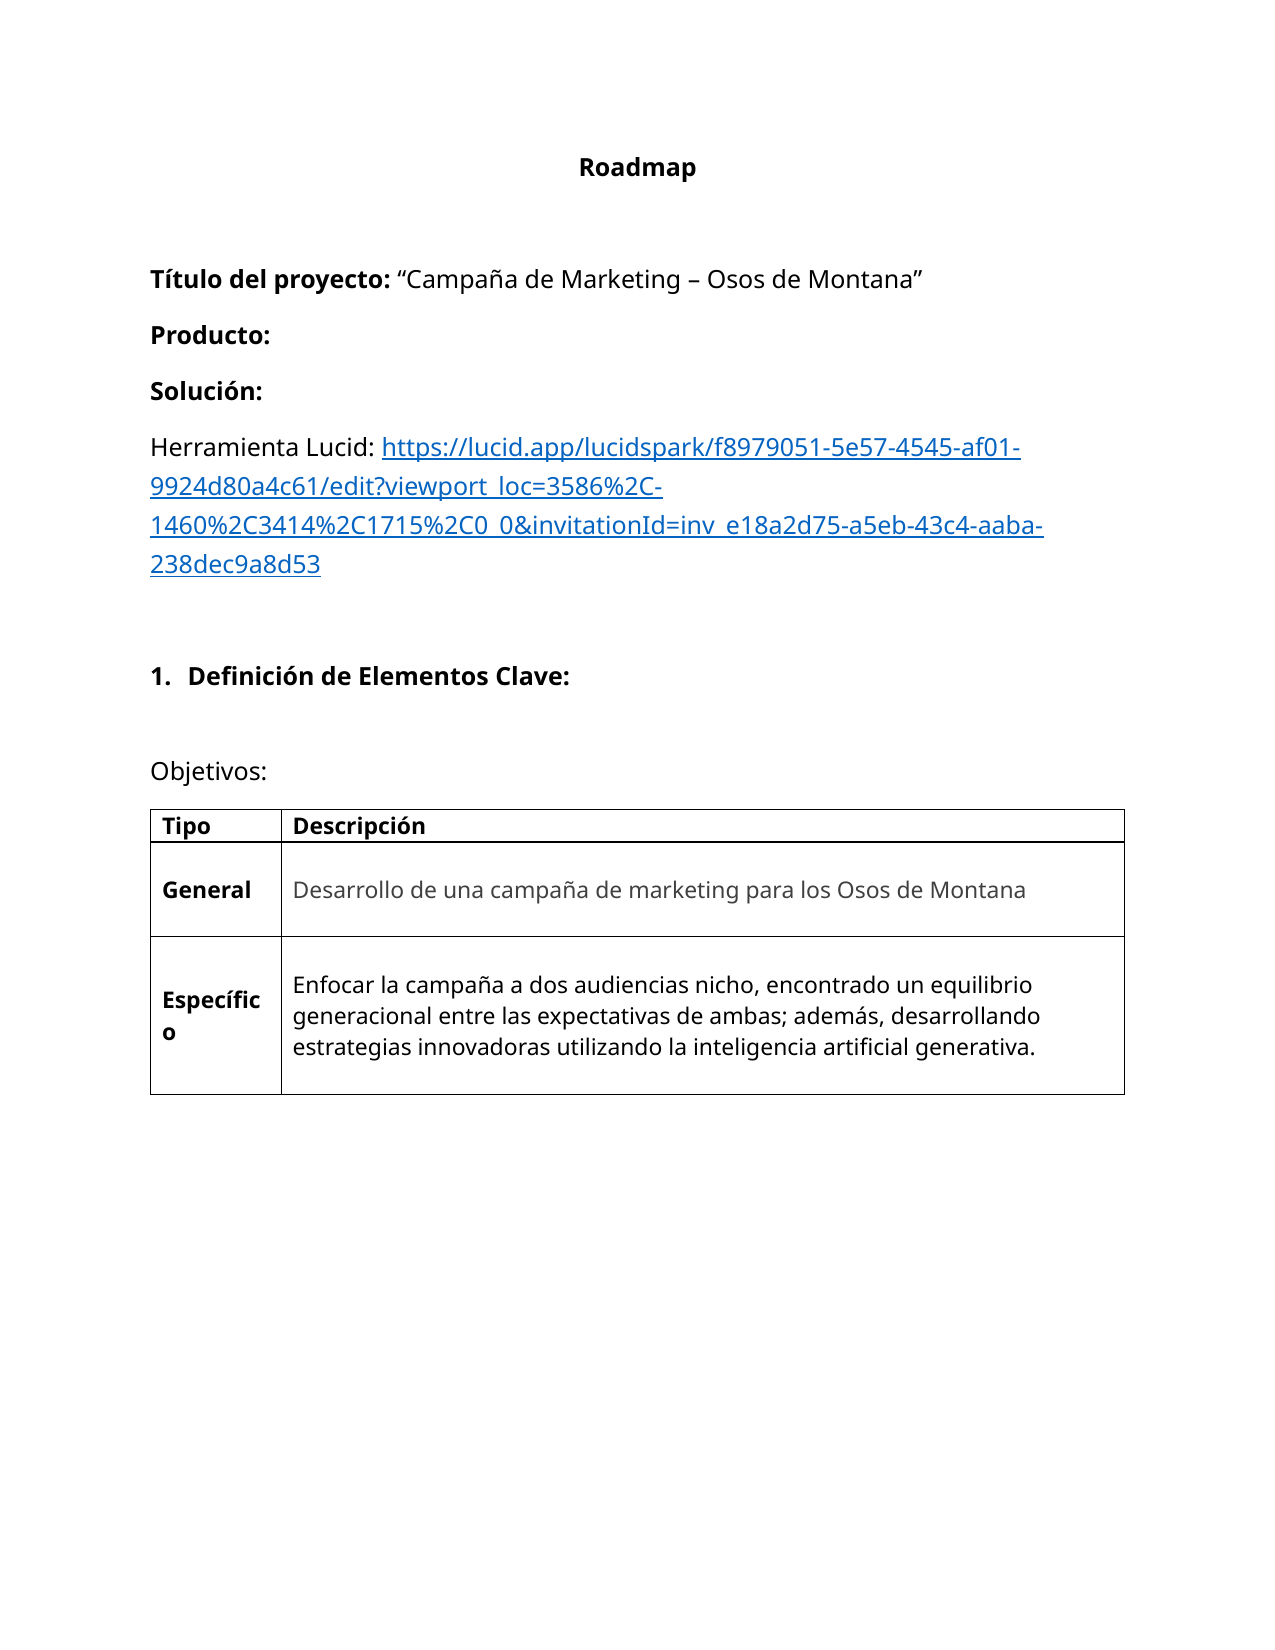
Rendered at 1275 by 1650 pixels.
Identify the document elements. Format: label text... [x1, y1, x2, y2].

table_cell General [151, 843, 281, 936]
table_header Descripción [282, 810, 1124, 841]
table_header Tipo [151, 810, 281, 841]
text Producto: [150, 317, 1125, 352]
text Título del proyecto: “Campaña de Marketing – Osos de Montana” [150, 262, 1125, 296]
text Roadmap [150, 150, 1125, 184]
text Herramienta Lucid: https://lucid.app/lucidspark/f8979051-5e57-4545-af01-9924d80a4c61/edit?viewport_loc=3586%2C-1460%2C3414%2C1715%2C0_0&invitationId=inv_e18a2d75-a5eb-43c4-aaba-238dec9a8d53 [150, 429, 1125, 581]
text Objetivos: [150, 753, 1125, 787]
list Definición de Elementos Clave: [150, 658, 1125, 692]
table_cell Específico [151, 937, 281, 1093]
table_cell Desarrollo de una campaña de marketing para los Osos de Montana [282, 843, 1124, 936]
table_cell Enfocar la campaña a dos audiencias nicho, encontrado un equilibrio generacional entre las expectativas de ambas; además, desarrollando estrategias innovadoras utilizando la inteligencia artificial generativa. [282, 937, 1124, 1093]
text Solución: [150, 373, 1125, 407]
